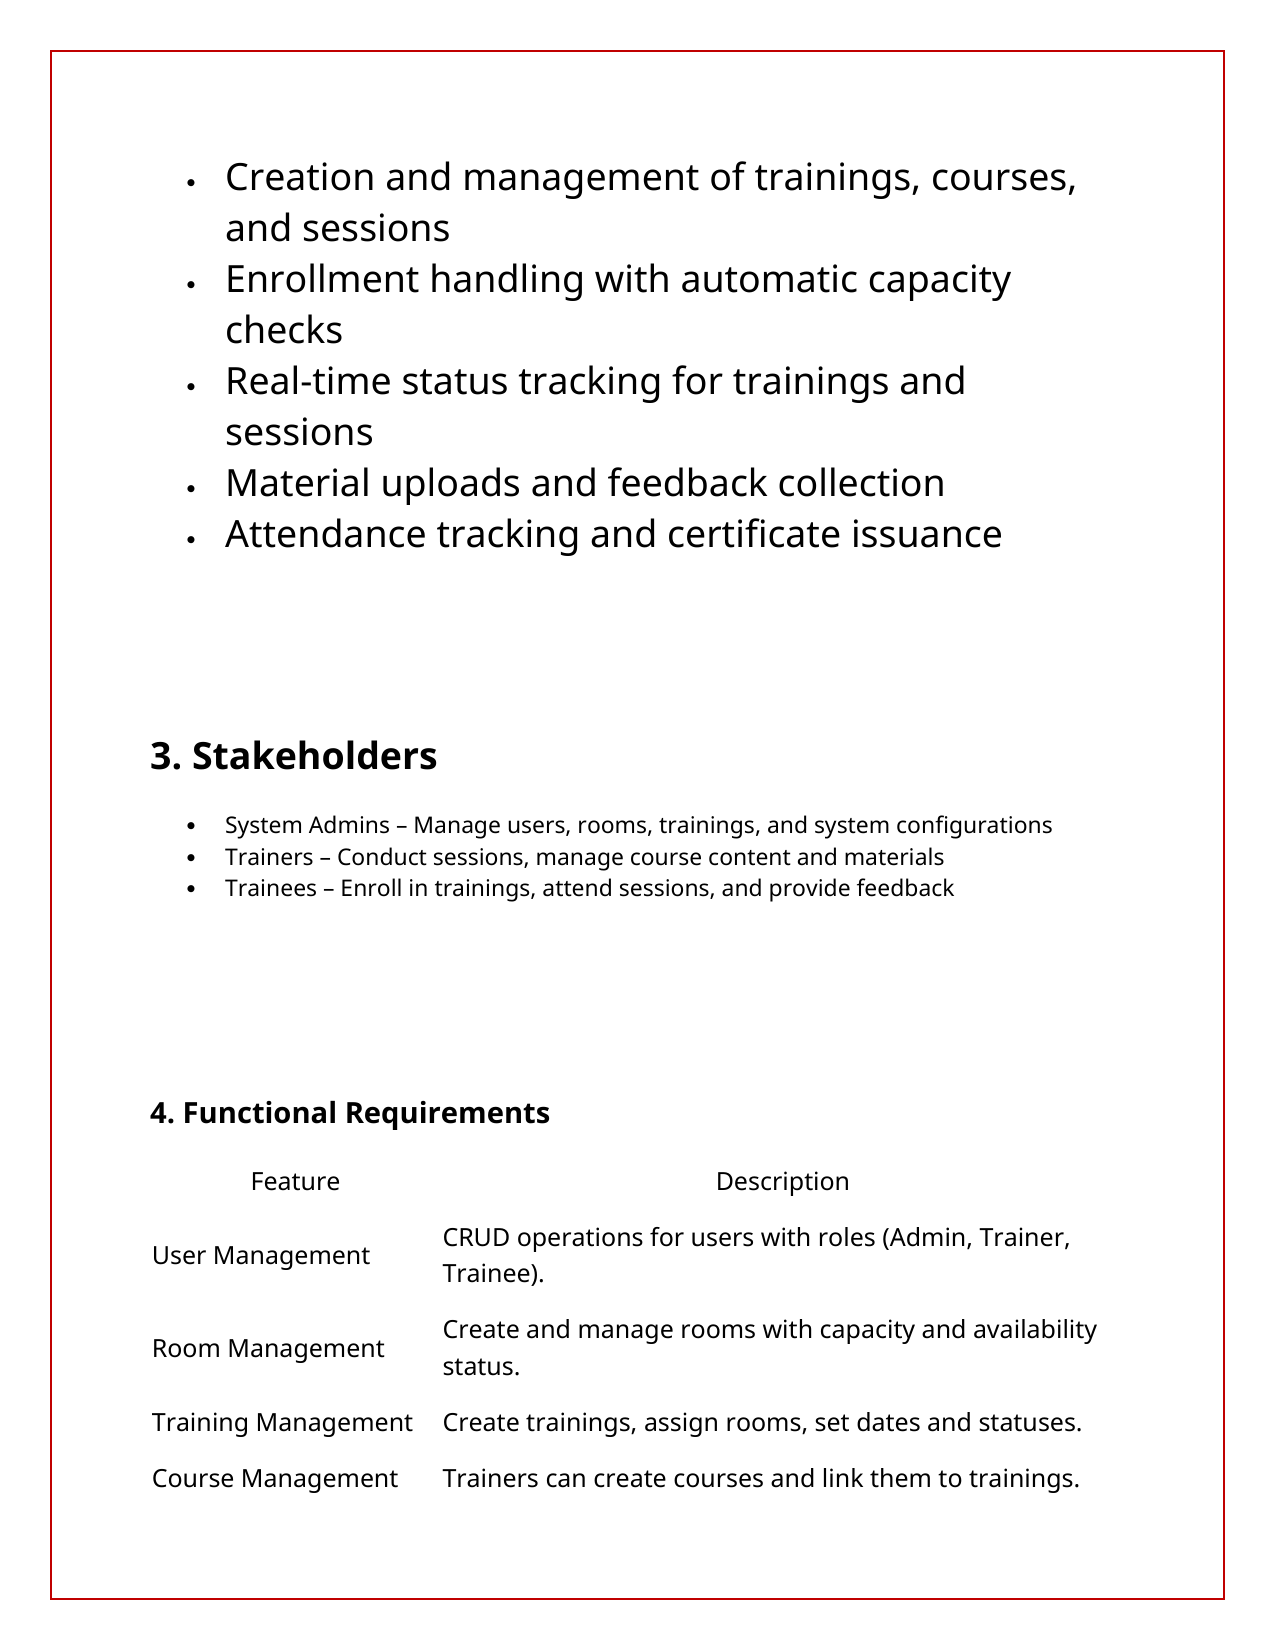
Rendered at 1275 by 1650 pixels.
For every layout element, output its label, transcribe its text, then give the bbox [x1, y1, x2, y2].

list Creation and management of trainings, courses, and sessions [187, 150, 1125, 252]
table_cell CRUD operations for users with roles (Admin, Trainer, Trainee). [441, 1218, 1125, 1310]
table_header Feature [150, 1162, 441, 1218]
table_cell User Management [150, 1218, 441, 1310]
text 3. Stakeholders [150, 729, 1125, 780]
list Attendance tracking and certificate issuance [187, 507, 1125, 558]
table_header Description [441, 1162, 1125, 1218]
list Real-time status tracking for trainings and sessions [187, 354, 1125, 456]
table_cell Room Management [150, 1310, 441, 1403]
table_cell Create and manage rooms with capacity and availability status. [441, 1310, 1125, 1403]
list Trainees – Enroll in trainings, attend sessions, and provide feedback [187, 872, 1125, 903]
table_cell Training Management [150, 1403, 441, 1459]
table_cell Create trainings, assign rooms, set dates and statuses. [441, 1403, 1125, 1459]
subtitle 4. Functional Requirements [150, 1093, 1125, 1132]
list System Admins – Manage users, rooms, trainings, and system configurations [187, 809, 1125, 841]
list Enrollment handling with automatic capacity checks [187, 252, 1125, 354]
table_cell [441, 1459, 1125, 1496]
table_cell Course Management [150, 1459, 441, 1496]
list Material uploads and feedback collection [187, 456, 1125, 507]
list Trainers – Conduct sessions, manage course content and materials [187, 841, 1125, 872]
